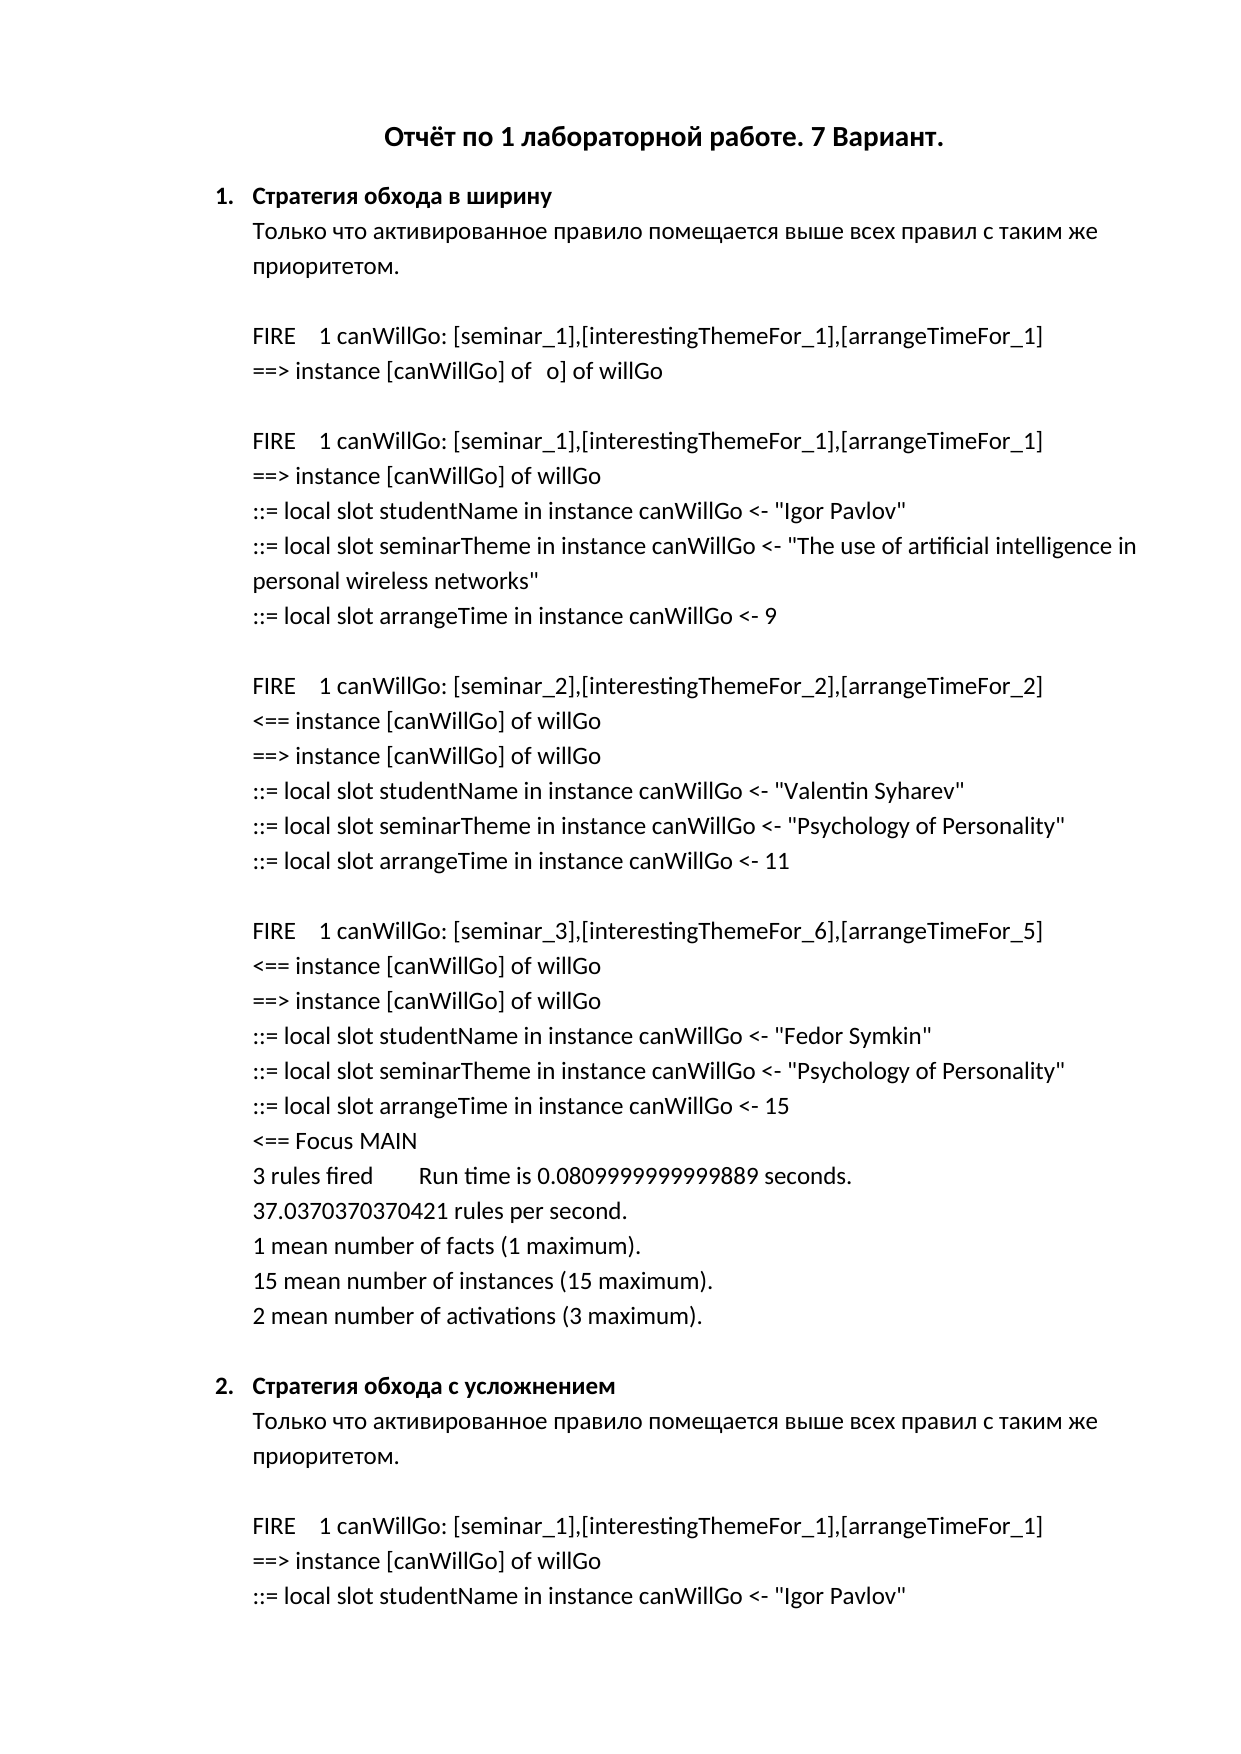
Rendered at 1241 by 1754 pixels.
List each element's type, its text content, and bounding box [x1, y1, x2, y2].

list ::= local slot seminarTheme in instance canWillGo <- "The use of artificial intelligence in personal wireless networks" [252, 530, 1152, 595]
list ::= local slot studentName in instance canWillGo <- "Fedor Symkin" [252, 1020, 1152, 1050]
list ::= local slot seminarTheme in instance canWillGo <- "Psychology of Personality" [252, 810, 1152, 840]
list ==> instance [canWillGo] of o] of willGo [252, 355, 1152, 385]
text Отчёт по 1 лабораторной работе. 7 Вариант. [177, 118, 1152, 154]
list <== instance [canWillGo] of willGo [252, 950, 1152, 980]
list 3 rules fired Run time is 0.0809999999999889 seconds. [252, 1160, 1152, 1190]
list FIRE 1 canWillGo: [seminar_1],[interestingThemeFor_1],[arrangeTimeFor_1] [252, 1510, 1152, 1540]
list ::= local slot studentName in instance canWillGo <- "Igor Pavlov" [252, 1580, 1152, 1610]
list ::= local slot studentName in instance canWillGo <- "Igor Pavlov" [252, 495, 1152, 525]
list 2 mean number of activations (3 maximum). [252, 1300, 1152, 1330]
list ==> instance [canWillGo] of willGo [252, 740, 1152, 770]
list 1 mean number of facts (1 maximum). [252, 1230, 1152, 1260]
list 37.0370370370421 rules per second. [252, 1195, 1152, 1225]
list Только что активированное правило помещается выше всех правил с таким же приоритетом. [252, 1405, 1152, 1470]
list Стратегия обхода с усложнением [215, 1370, 1152, 1400]
list ==> instance [canWillGo] of willGo [252, 460, 1152, 490]
list <== instance [canWillGo] of willGo [252, 705, 1152, 735]
list <== Focus MAIN [252, 1125, 1152, 1155]
list Стратегия обхода в ширину [215, 180, 1152, 210]
list ==> instance [canWillGo] of willGo [252, 1545, 1152, 1575]
list FIRE 1 canWillGo: [seminar_2],[interestingThemeFor_2],[arrangeTimeFor_2] [252, 670, 1152, 700]
list 15 mean number of instances (15 maximum). [252, 1265, 1152, 1295]
list FIRE 1 canWillGo: [seminar_3],[interestingThemeFor_6],[arrangeTimeFor_5] [252, 915, 1152, 945]
list ==> instance [canWillGo] of willGo [252, 985, 1152, 1015]
list ::= local slot arrangeTime in instance canWillGo <- 15 [252, 1090, 1152, 1120]
list Только что активированное правило помещается выше всех правил с таким же приоритетом. [252, 215, 1152, 280]
list FIRE 1 canWillGo: [seminar_1],[interestingThemeFor_1],[arrangeTimeFor_1] [252, 320, 1152, 350]
list ::= local slot arrangeTime in instance canWillGo <- 9 [252, 600, 1152, 630]
list ::= local slot arrangeTime in instance canWillGo <- 11 [252, 845, 1152, 875]
list FIRE 1 canWillGo: [seminar_1],[interestingThemeFor_1],[arrangeTimeFor_1] [252, 425, 1152, 455]
list ::= local slot seminarTheme in instance canWillGo <- "Psychology of Personality" [252, 1055, 1152, 1085]
list ::= local slot studentName in instance canWillGo <- "Valentin Syharev" [252, 775, 1152, 805]
